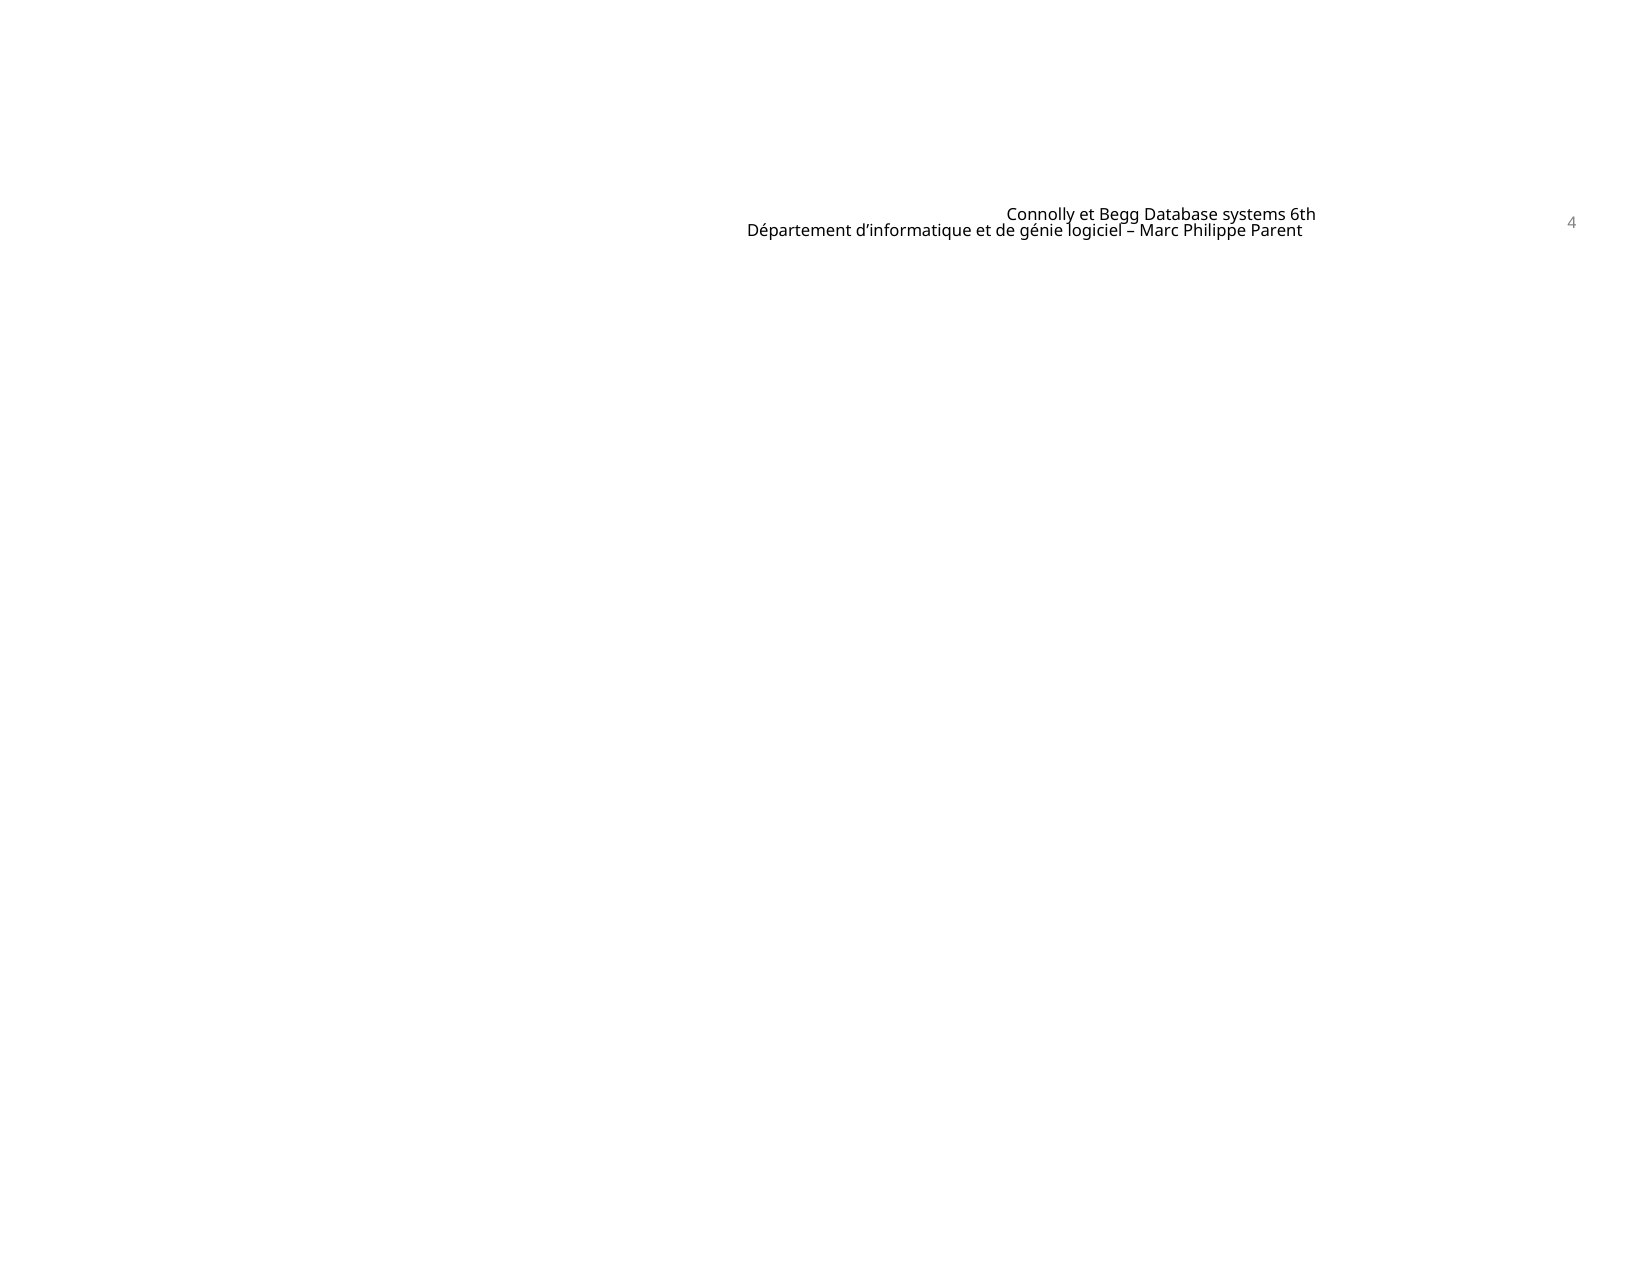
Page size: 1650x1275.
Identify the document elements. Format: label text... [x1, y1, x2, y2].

text Département d’informatique et de génie logiciel – Marc Philippe Parent [747, 224, 1587, 240]
text Connolly et Begg Database systems 6th 4 [1006, 206, 1587, 224]
